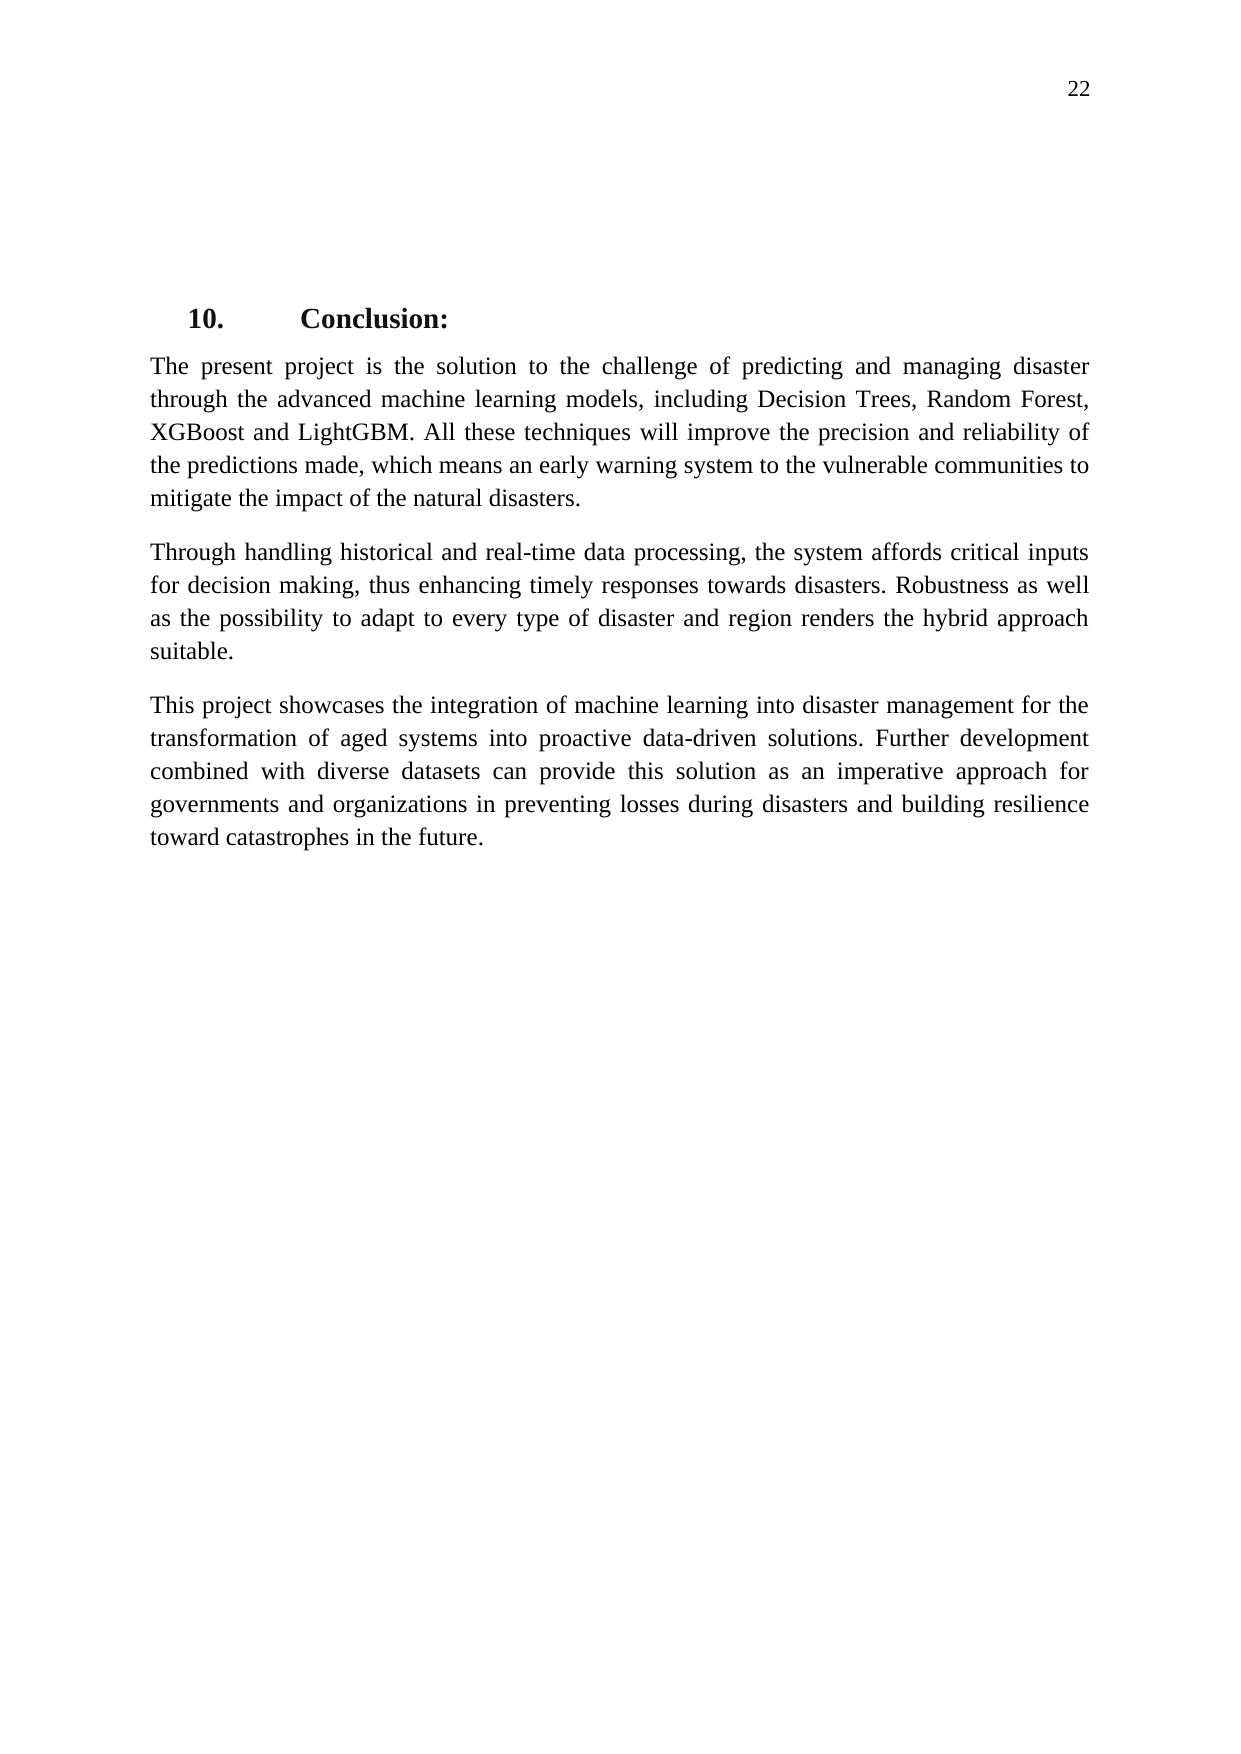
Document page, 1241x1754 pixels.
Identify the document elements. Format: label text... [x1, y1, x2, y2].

text Through handling historical and real-time data processing, the system affords critical inputs for decision making, thus enhancing timely responses towards disasters. Robustness as well as the possibility to adapt to every type of disaster and region renders the hybrid approach suitable. [150, 537, 1090, 665]
list Conclusion: [187, 301, 1090, 334]
text This project showcases the integration of machine learning into disaster management for the transformation of aged systems into proactive data-driven solutions. Further development combined with diverse datasets can provide this solution as an imperative approach for governments and organizations in preventing losses during disasters and building resilience toward catastrophes in the future. [150, 690, 1090, 851]
text The present project is the solution to the challenge of predicting and managing disaster through the advanced machine learning models, including Decision Trees, Random Forest, XGBoost and LightGBM. All these techniques will improve the precision and reliability of the predictions made, which means an early warning system to the vulnerable communities to mitigate the impact of the natural disasters. [150, 351, 1090, 512]
